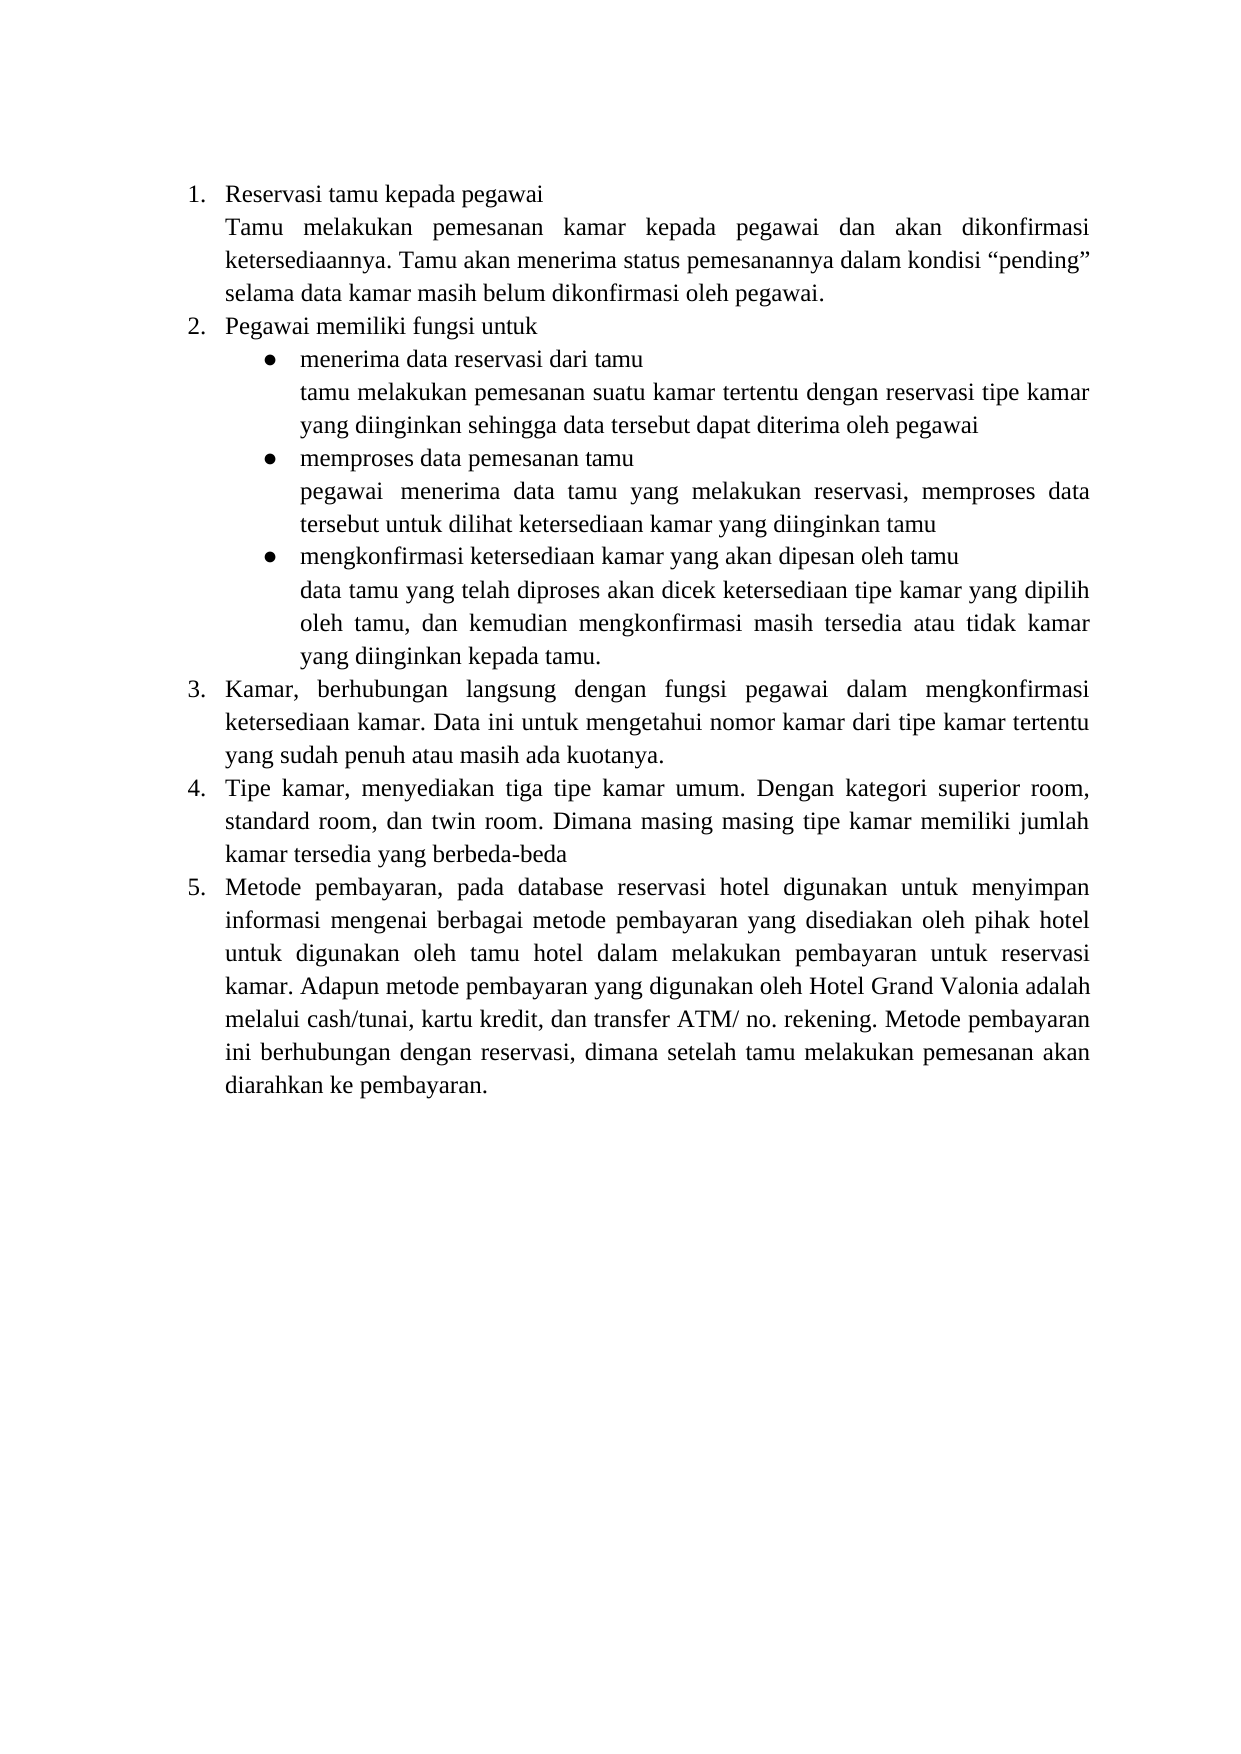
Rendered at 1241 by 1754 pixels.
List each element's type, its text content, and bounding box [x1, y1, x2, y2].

list Reservasi tamu kepada pegawai [187, 179, 1176, 207]
text pegawai menerima data tamu yang melakukan reservasi, memproses data tersebut untuk dilihat ketersediaan kamar yang diinginkan tamu [300, 476, 1091, 538]
list memproses data pemesanan tamu [262, 443, 1176, 472]
list Tipe kamar, menyediakan tiga tipe kamar umum. Dengan kategori superior room, standard room, dan twin room. Dimana masing masing tipe kamar memiliki jumlah kamar tersedia yang berbeda-beda [187, 773, 1090, 868]
text data tamu yang telah diproses akan dicek ketersediaan tipe kamar yang dipilih oleh tamu, dan kemudian mengkonfirmasi masih tersedia atau tidak kamar yang diinginkan kepada tamu. [300, 575, 1090, 669]
text tamu melakukan pemesanan suatu kamar tertentu dengan reservasi tipe kamar yang diinginkan sehingga data tersebut dapat diterima oleh pegawai [300, 377, 1090, 439]
list Pegawai memiliki fungsi untuk [187, 311, 1176, 340]
list menerima data reservasi dari tamu [262, 344, 1176, 373]
list Metode pembayaran, pada database reservasi hotel digunakan untuk menyimpan informasi mengenai berbagai metode pembayaran yang disediakan oleh pihak hotel untuk digunakan oleh tamu hotel dalam melakukan pembayaran untuk reservasi kamar. Adapun metode pembayaran yang digunakan oleh Hotel Grand Valonia adalah melalui cash/tunai, kartu kredit, dan transfer ATM/ no. rekening. Metode pembayaran ini berhubungan dengan reservasi, dimana setelah tamu melakukan pemesanan akan diarahkan ke pembayaran. [187, 872, 1091, 1099]
list mengkonfirmasi ketersediaan kamar yang akan dipesan oleh tamu [262, 542, 1176, 571]
list Kamar, berhubungan langsung dengan fungsi pegawai dalam mengkonfirmasi ketersediaan kamar. Data ini untuk mengetahui nomor kamar dari tipe kamar tertentu yang sudah penuh atau masih ada kuotanya. [187, 674, 1090, 769]
text Tamu melakukan pemesanan kamar kepada pegawai dan akan dikonfirmasi ketersediaannya. Tamu akan menerima status pemesanannya dalam kondisi “pending” selama data kamar masih belum dikonfirmasi oleh pegawai. [225, 212, 1090, 307]
